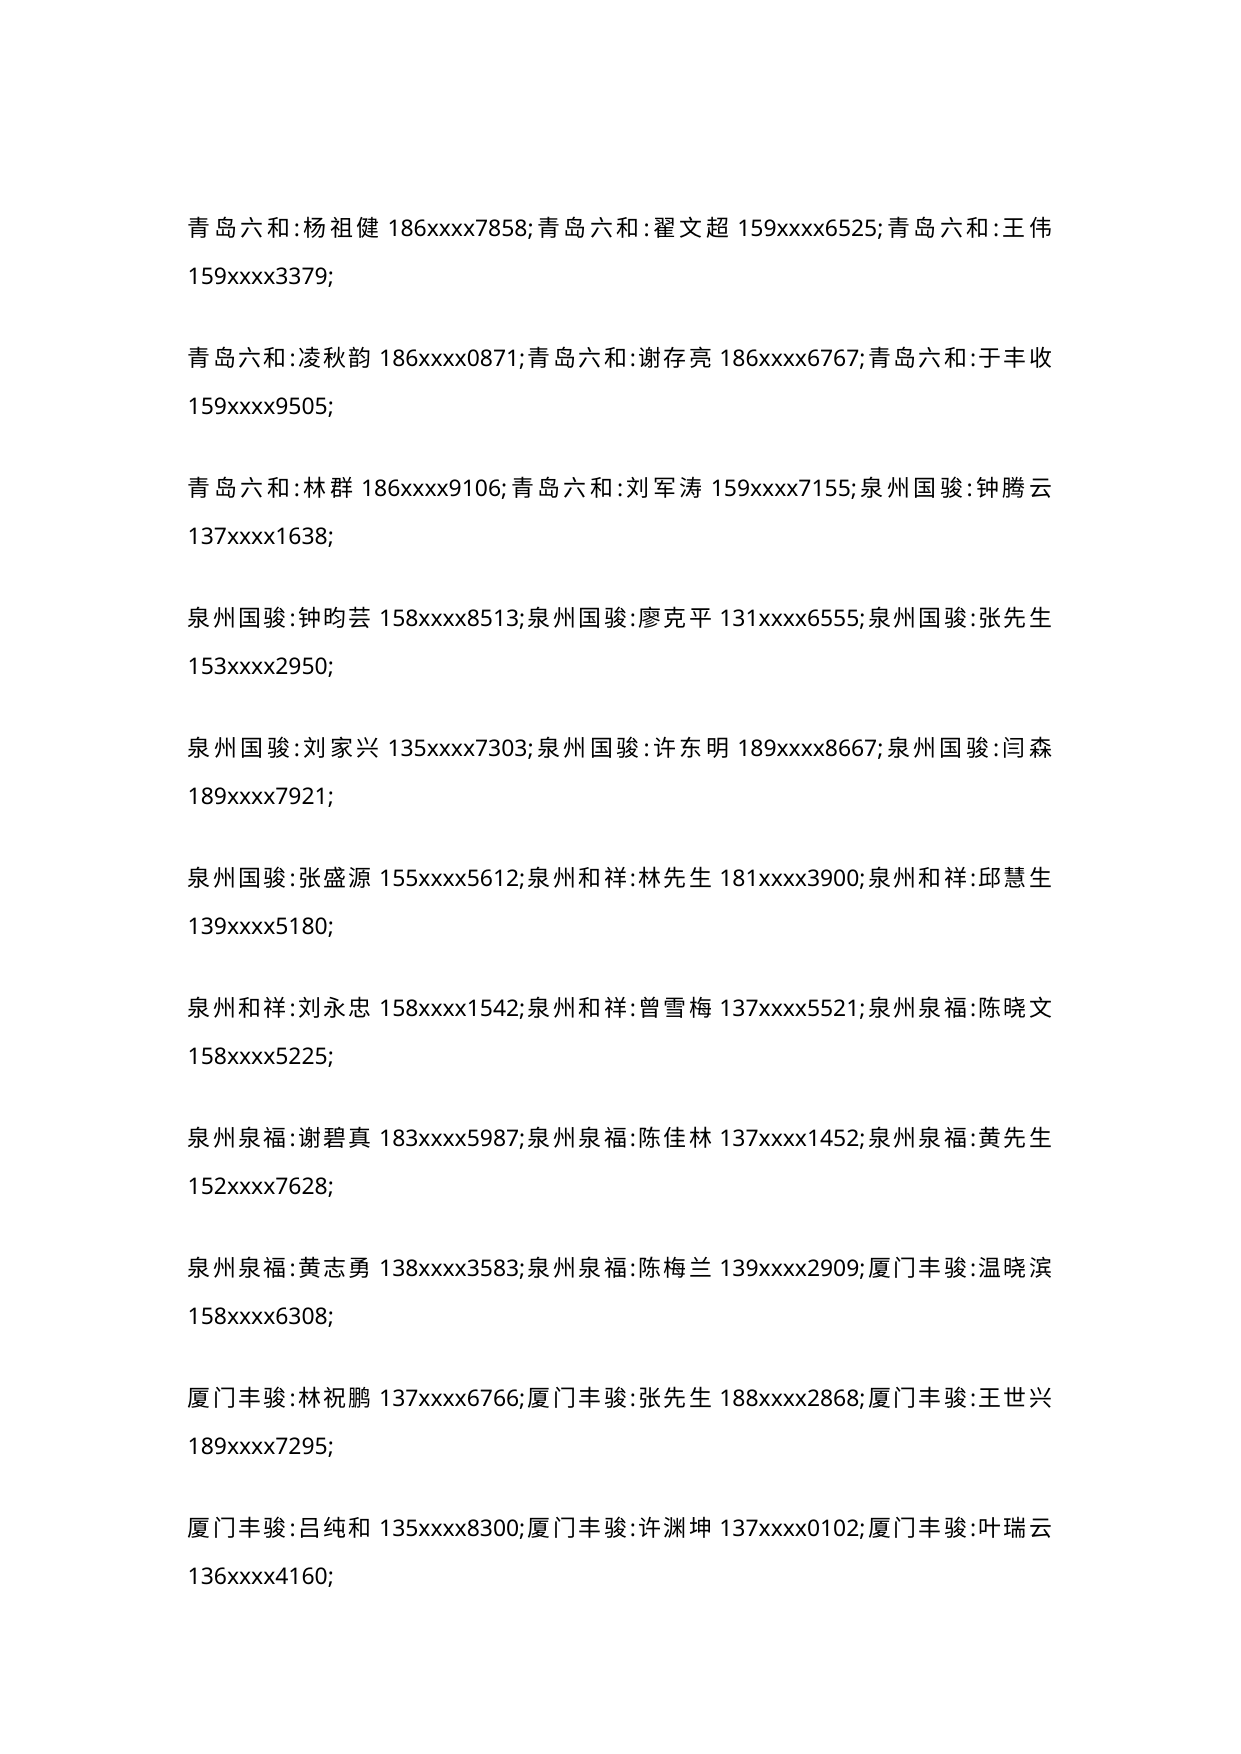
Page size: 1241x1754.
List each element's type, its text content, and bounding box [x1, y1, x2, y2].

text 青岛六和:凌秋韵186xxxx0871;青岛六和:谢存亮186xxxx6767;青岛六和:于丰收159xxxx9505; [187, 324, 1053, 422]
text 泉州国骏:张盛源155xxxx5612;泉州和祥:林先生181xxxx3900;泉州和祥:邱慧生139xxxx5180; [187, 844, 1053, 942]
text 泉州泉福:黄志勇138xxxx3583;泉州泉福:陈梅兰139xxxx2909;厦门丰骏:温晓滨158xxxx6308; [187, 1234, 1053, 1332]
text 青岛六和:杨祖健186xxxx7858;青岛六和:翟文超159xxxx6525;青岛六和:王伟159xxxx3379; [187, 194, 1053, 292]
text 泉州国骏:刘家兴135xxxx7303;泉州国骏:许东明189xxxx8667;泉州国骏:闫森189xxxx7921; [187, 714, 1053, 812]
text 泉州泉福:谢碧真183xxxx5987;泉州泉福:陈佳林137xxxx1452;泉州泉福:黄先生152xxxx7628; [187, 1104, 1053, 1202]
text 厦门丰骏:林祝鹏137xxxx6766;厦门丰骏:张先生188xxxx2868;厦门丰骏:王世兴189xxxx7295; [187, 1364, 1053, 1462]
text 泉州和祥:刘永忠158xxxx1542;泉州和祥:曾雪梅137xxxx5521;泉州泉福:陈晓文158xxxx5225; [187, 974, 1053, 1072]
text 泉州国骏:钟昀芸158xxxx8513;泉州国骏:廖克平131xxxx6555;泉州国骏:张先生153xxxx2950; [187, 584, 1053, 682]
text 青岛六和:林群186xxxx9106;青岛六和:刘军涛159xxxx7155;泉州国骏:钟腾云137xxxx1638; [187, 454, 1053, 552]
text 厦门丰骏:吕纯和135xxxx8300;厦门丰骏:许渊坤137xxxx0102;厦门丰骏:叶瑞云136xxxx4160; [187, 1494, 1053, 1592]
